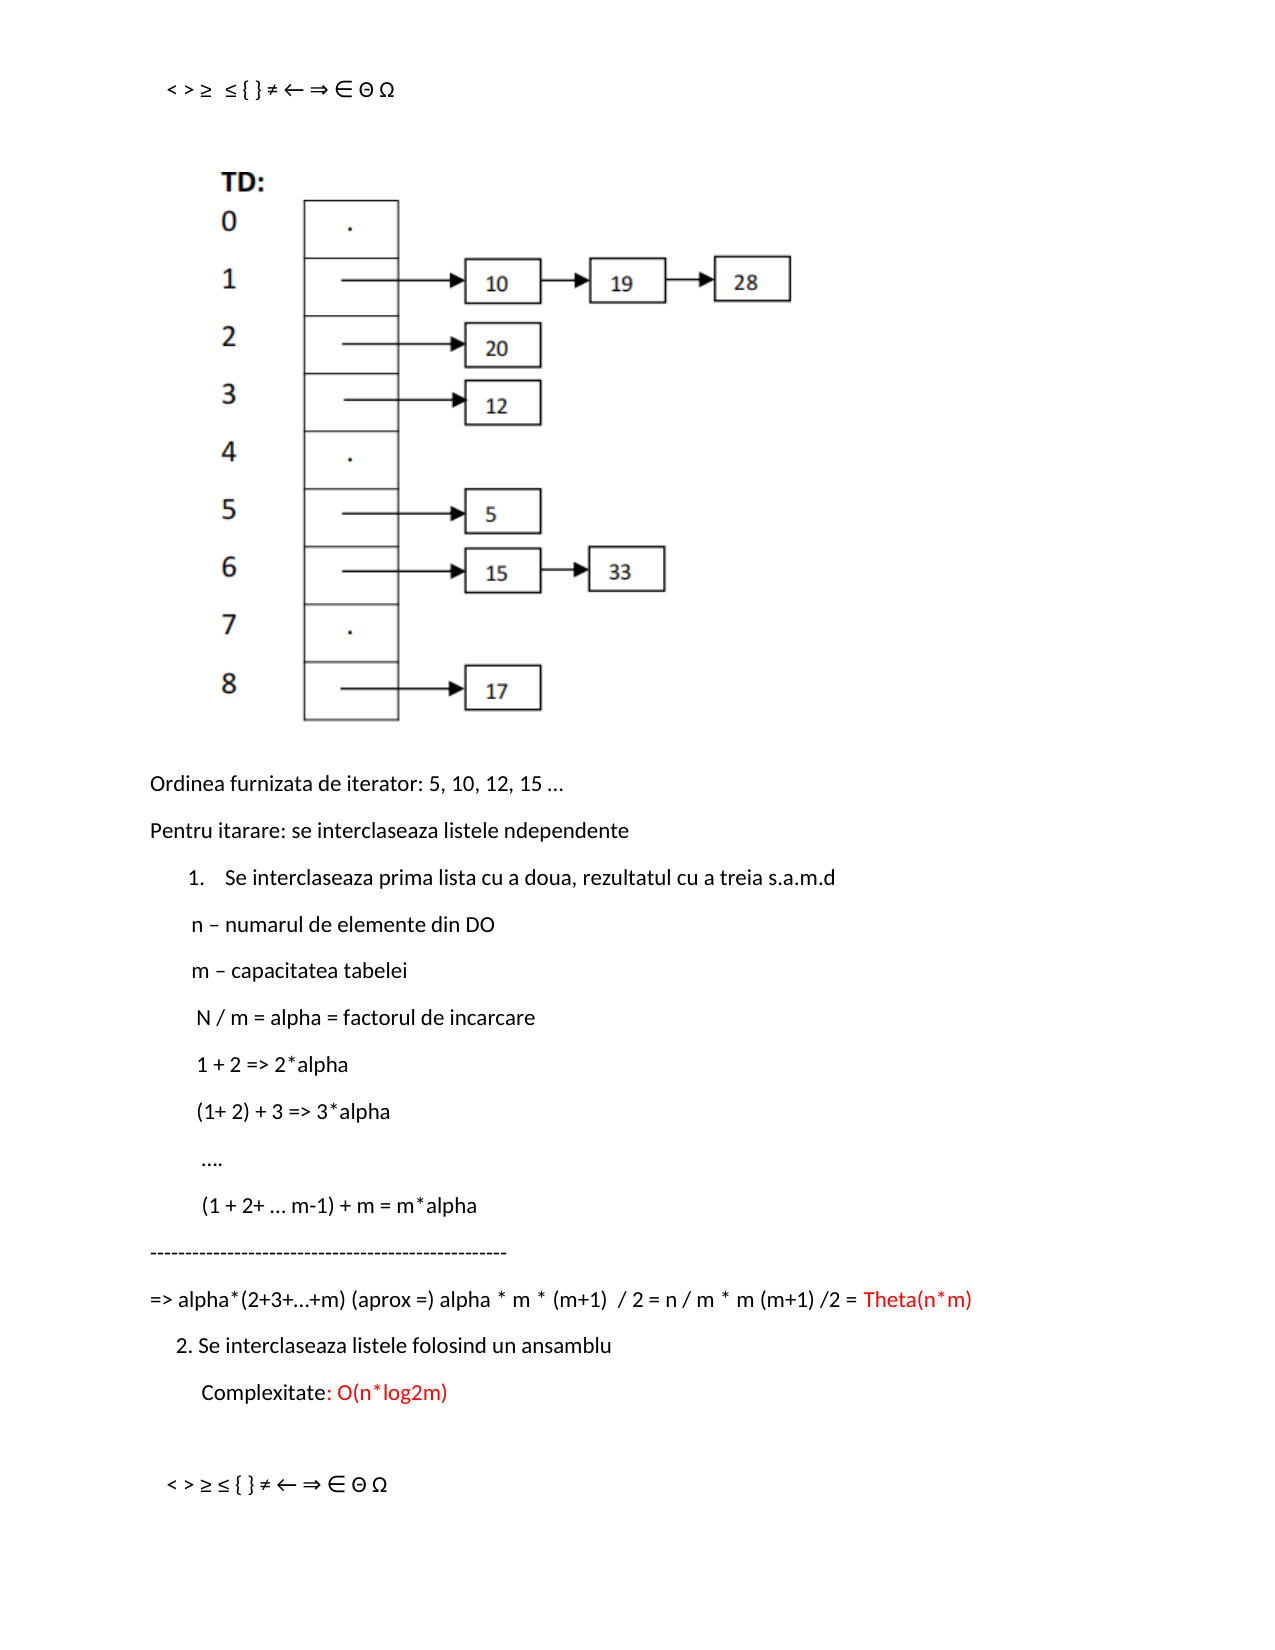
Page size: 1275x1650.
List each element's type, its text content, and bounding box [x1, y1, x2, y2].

text Pentru itarare: se interclaseaza listele ndependente [150, 816, 1125, 844]
text …. [150, 1144, 1125, 1172]
text => alpha*(2+3+…+m) (aprox =) alpha * m * (m+1) / 2 = n / m * m (m+1) /2 = Theta(n*m) [150, 1285, 1125, 1313]
text (1+ 2) + 3 => 3*alpha [150, 1097, 1125, 1125]
text n – numarul de elemente din DO [150, 910, 1125, 938]
text --------------------------------------------------- [150, 1238, 1125, 1266]
text Ordinea furnizata de iterator: 5, 10, 12, 15 … [150, 769, 1125, 797]
list Se interclaseaza prima lista cu a doua, rezultatul cu a treia s.a.m.d [187, 863, 1125, 891]
text 2. Se interclaseaza listele folosind un ansamblu [150, 1332, 1125, 1360]
text 1 + 2 => 2*alpha [150, 1050, 1125, 1078]
text Complexitate: O(n*log2m) [150, 1378, 1125, 1407]
text N / m = alpha = factorul de incarcare [150, 1003, 1125, 1032]
text m – capacitatea tabelei [150, 957, 1125, 985]
text (1 + 2+ … m-1) + m = m*alpha [150, 1191, 1125, 1219]
